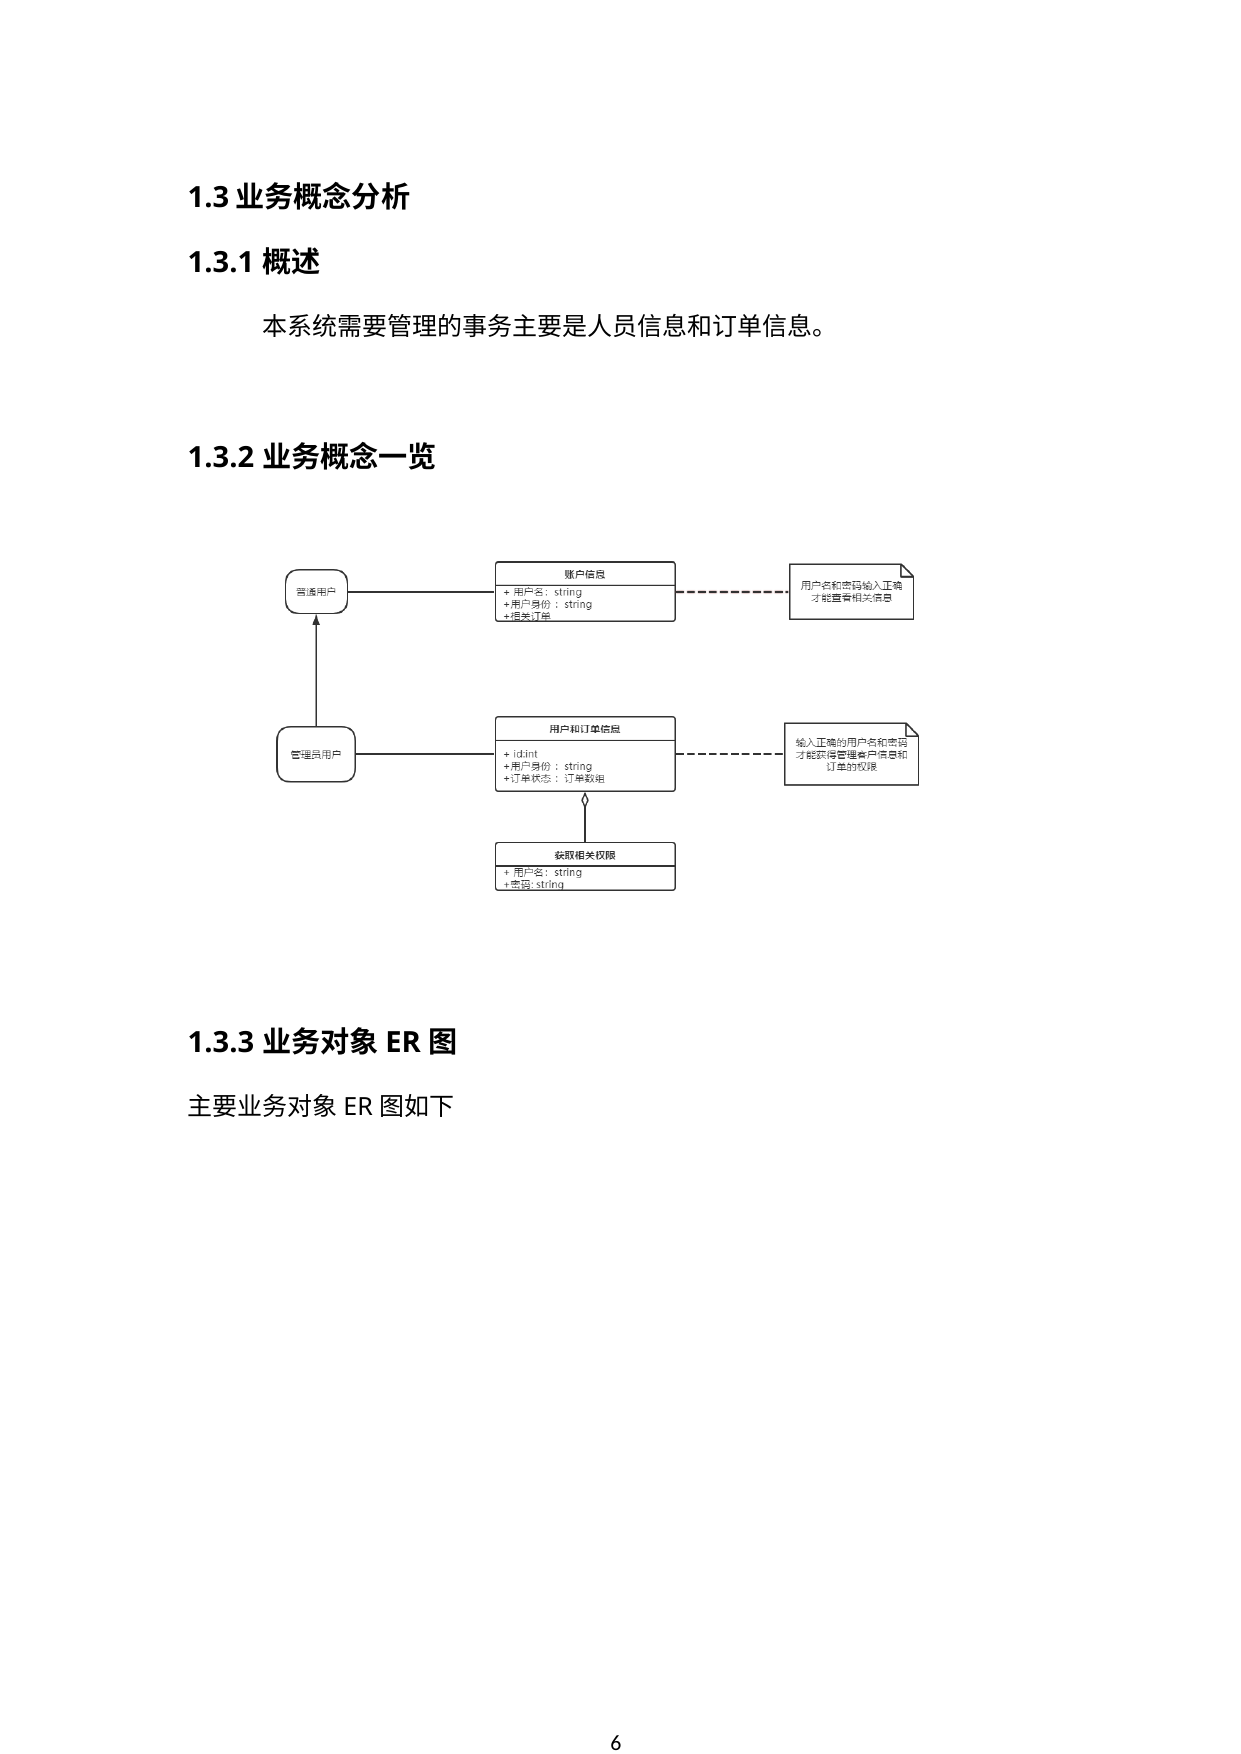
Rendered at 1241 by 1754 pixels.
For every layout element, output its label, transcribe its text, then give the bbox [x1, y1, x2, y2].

list 1.3业务概念分析 [187, 162, 1053, 227]
list 本系统需要管理的事务主要是人员信息和订单信息。 [187, 292, 1053, 357]
list 1.3.1 概述 [187, 227, 1053, 292]
list 1.3.2 业务概念一览 [187, 422, 1053, 487]
list 1.3.3 业务对象 ER 图 [187, 1007, 1053, 1072]
list 主要业务对象 ER 图如下 [187, 1072, 1053, 1137]
picture [187, 487, 1052, 977]
